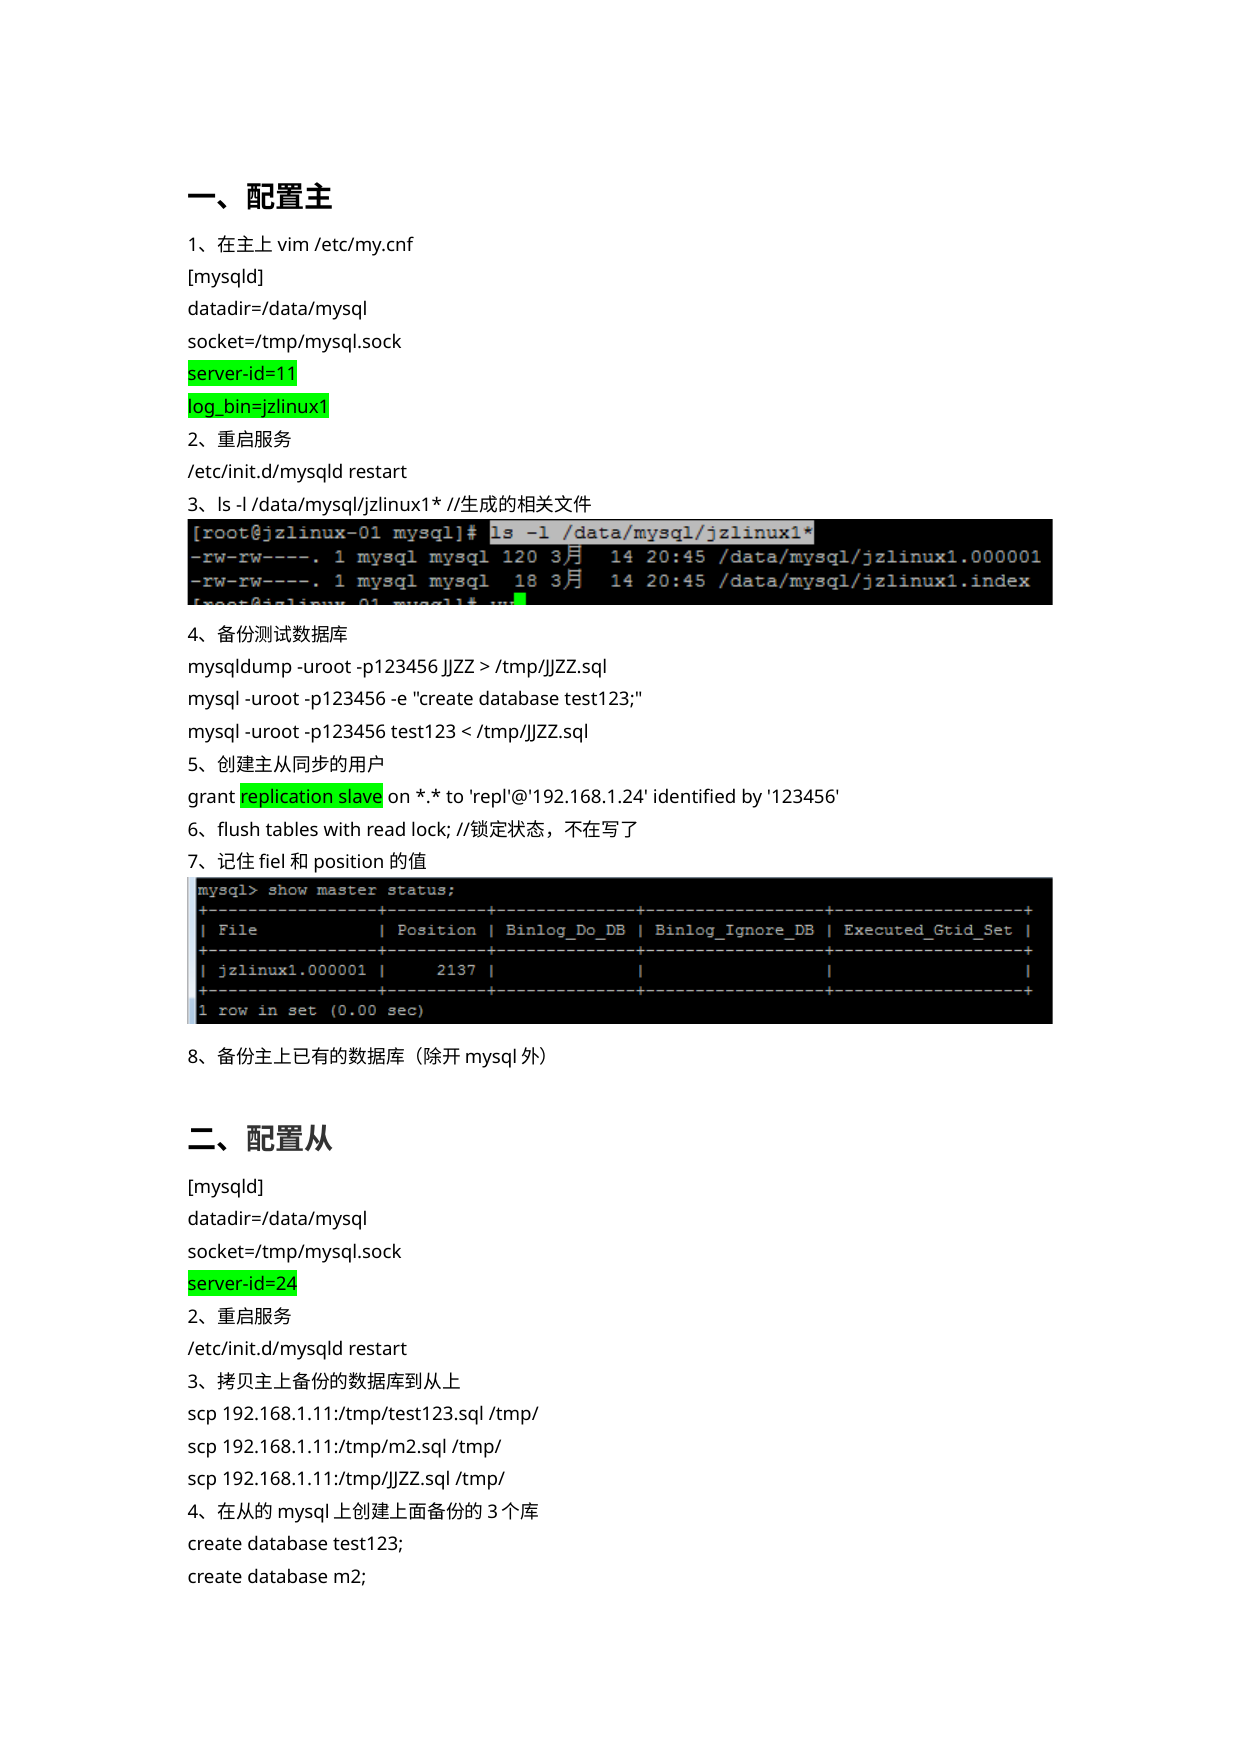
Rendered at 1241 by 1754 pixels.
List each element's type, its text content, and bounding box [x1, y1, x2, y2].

picture [187, 877, 1053, 1024]
text 2、重启服务 [187, 422, 1053, 454]
text 5、创建主从同步的用户 [187, 747, 1053, 779]
text create database test123; [187, 1527, 1053, 1559]
text mysql -uroot -p123456 test123 < /tmp/JJZZ.sql [187, 714, 1053, 747]
text /etc/init.d/mysqld restart [187, 1332, 1053, 1364]
text 一、配置主 [187, 162, 1053, 227]
text 2、重启服务 [187, 1299, 1053, 1332]
text 1、在主上 vim /etc/my.cnf [187, 227, 1053, 259]
text 3、ls -l /data/mysql/jzlinux1* //生成的相关文件 [187, 487, 1053, 519]
text create database m2; [187, 1559, 1053, 1592]
text 7、记住 fiel 和 position 的值 [187, 844, 1053, 877]
text socket=/tmp/mysql.sock [187, 1234, 1053, 1267]
text socket=/tmp/mysql.sock [187, 324, 1053, 357]
text scp 192.168.1.11:/tmp/JJZZ.sql /tmp/ [187, 1462, 1053, 1494]
text log_bin=jzlinux1 [187, 389, 1053, 422]
text grant replication slave on *.* to 'repl'@'192.168.1.24' identified by '123456' [187, 779, 1053, 812]
text [mysqld] [187, 259, 1053, 292]
text scp 192.168.1.11:/tmp/m2.sql /tmp/ [187, 1429, 1053, 1462]
text mysql -uroot -p123456 -e "create database test123;" [187, 682, 1053, 714]
text scp 192.168.1.11:/tmp/test123.sql /tmp/ [187, 1397, 1053, 1429]
text /etc/init.d/mysqld restart [187, 454, 1053, 487]
text [mysqld] [187, 1169, 1053, 1202]
text server-id=24 [187, 1267, 1053, 1299]
text server-id=11 [187, 357, 1053, 389]
text datadir=/data/mysql [187, 292, 1053, 324]
text 4、在从的mysql上创建上面备份的3个库 [187, 1494, 1053, 1527]
picture [187, 519, 1053, 605]
text 3、拷贝主上备份的数据库到从上 [187, 1364, 1053, 1397]
text 4、备份测试数据库 [187, 617, 1053, 649]
text mysqldump -uroot -p123456 JJZZ > /tmp/JJZZ.sql [187, 649, 1053, 682]
text datadir=/data/mysql [187, 1202, 1053, 1234]
text 8、备份主上已有的数据库（除开mysql外） [187, 1039, 1053, 1072]
text 二、配置从 [187, 1104, 1053, 1169]
text 6、flush tables with read lock; //锁定状态，不在写了 [187, 812, 1053, 844]
